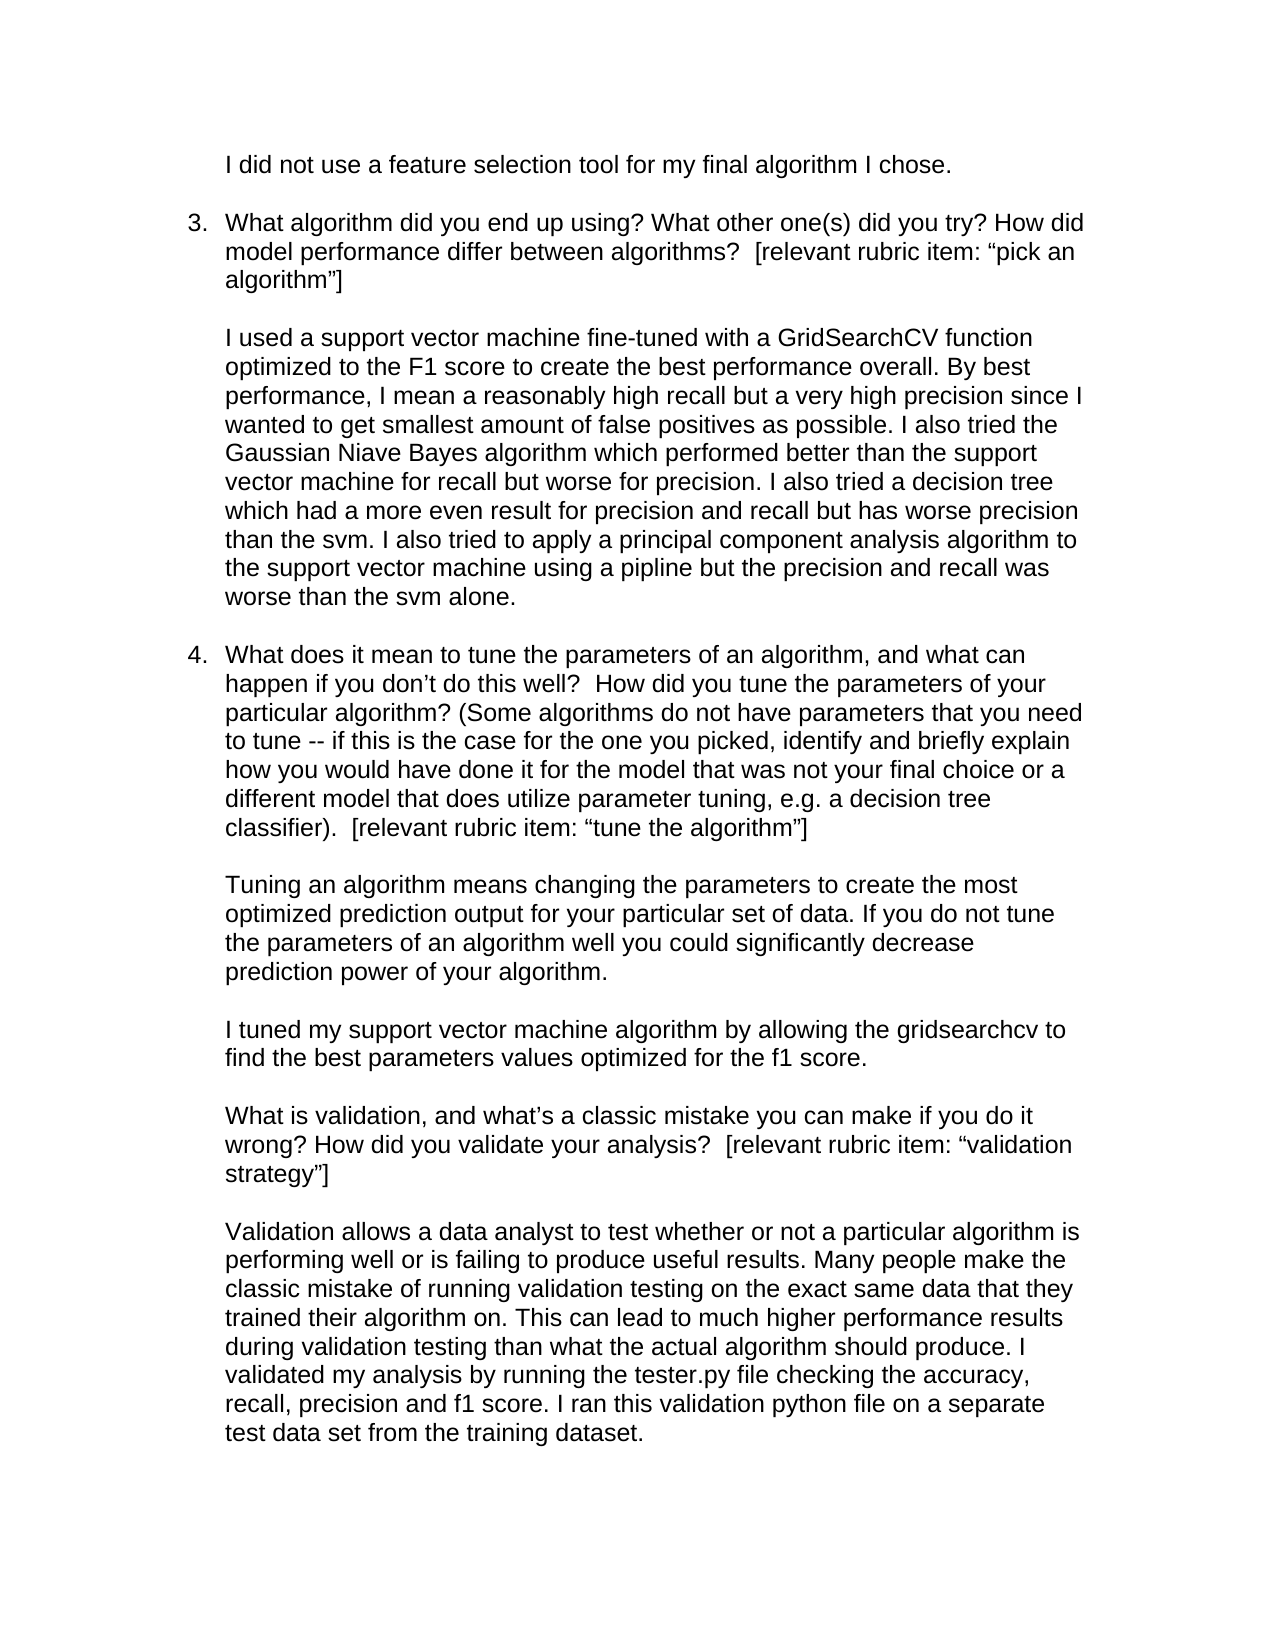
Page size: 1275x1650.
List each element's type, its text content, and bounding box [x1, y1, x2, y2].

text I used a support vector machine fine-tuned with a GridSearchCV function optimized to the F1 score to create the best performance overall. By best performance, I mean a reasonably high recall but a very high precision since I wanted to get smallest amount of false positives as possible. I also tried the Gaussian Niave Bayes algorithm which performed better than the support vector machine for recall but worse for precision. I also tried a decision tree which had a more even result for precision and recall but has worse precision than the svm. I also tried to apply a principal component analysis algorithm to the support vector machine using a pipline but the precision and recall was worse than the svm alone. [225, 323, 1087, 611]
text I did not use a feature selection tool for my final algorithm I chose. [225, 150, 1087, 179]
text I tuned my support vector machine algorithm by allowing the gridsearchcv to find the best parameters values optimized for the f1 score. [225, 1014, 1087, 1072]
list What algorithm did you end up using? What other one(s) did you try? How did model performance differ between algorithms? [relevant rubric item: “pick an algorithm”] [187, 208, 1087, 294]
text Validation allows a data analyst to test whether or not a particular algorithm is performing well or is failing to produce useful results. Many people make the classic mistake of running validation testing on the exact same data that they trained their algorithm on. This can lead to much higher performance results during validation testing than what the actual algorithm should produce. I validated my analysis by running the tester.py file checking the accuracy, recall, precision and f1 score. I ran this validation python file on a separate test data set from the training dataset. [225, 1217, 1087, 1447]
text What is validation, and what’s a classic mistake you can make if you do it wrong? How did you validate your analysis? [relevant rubric item: “validation strategy”] [225, 1101, 1087, 1187]
list What does it mean to tune the parameters of an algorithm, and what can happen if you don’t do this well? How did you tune the parameters of your particular algorithm? (Some algorithms do not have parameters that you need to tune -- if this is the case for the one you picked, identify and briefly explain how you would have done it for the model that was not your final choice or a different model that does utilize parameter tuning, e.g. a decision tree classifier). [relevant rubric item: “tune the algorithm”] [187, 640, 1087, 841]
text Tuning an algorithm means changing the parameters to create the most optimized prediction output for your particular set of data. If you do not tune the parameters of an algorithm well you could significantly decrease prediction power of your algorithm. [225, 870, 1087, 985]
